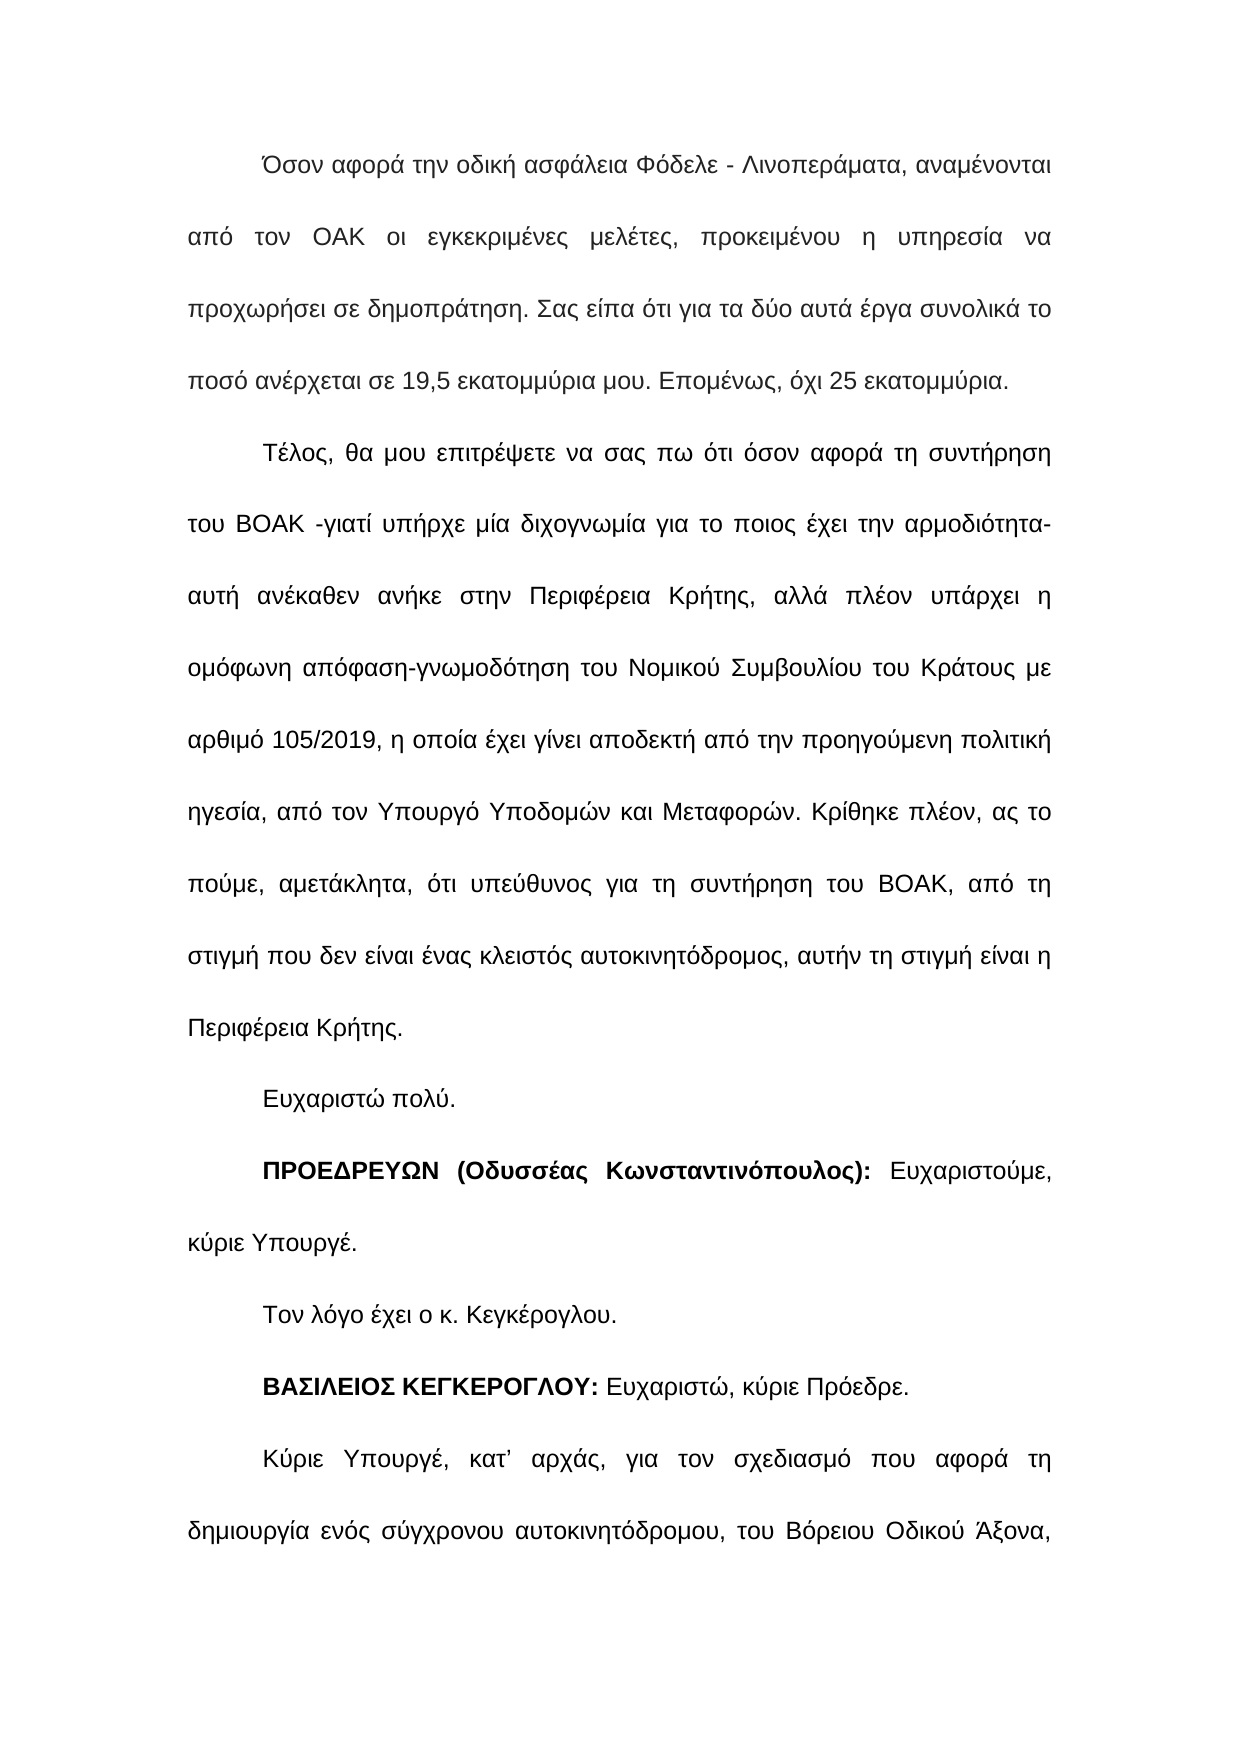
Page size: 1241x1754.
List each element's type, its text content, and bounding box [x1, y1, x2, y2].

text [187, 1444, 1053, 1544]
text ΒΑΣΙΛΕΙΟΣ ΚΕΓΚΕΡΟΓΛΟΥ: Ευχαριστώ, κύριε Πρόεδρε. [187, 1372, 1053, 1401]
text Τον λόγο έχει ο κ. Κεγκέρογλου. [187, 1300, 1053, 1329]
text Τέλος, θα μου επιτρέψετε να σας πω ότι όσον αφορά τη συντήρηση του ΒΟΑΚ -γιατί υπήρχε μία διχογνωμία για το ποιος έχει την αρμοδιότητα- αυτή ανέκαθεν ανήκε στην Περιφέρεια Κρήτης, αλλά πλέον υπάρχει η ομόφωνη απόφαση-γνωμοδότηση του Νομικού Συμβουλίου του Κράτους με αρθιμό 105/2019, η οποία έχει γίνει αποδεκτή από την προηγούμενη πολιτική ηγεσία, από τον Υπουργό Υποδομών και Μεταφορών. Κρίθηκε πλέον, ας το πούμε, αμετάκλητα, ότι υπεύθυνος για τη συντήρηση του ΒΟΑΚ, από τη στιγμή που δεν είναι ένας κλειστός αυτοκινητόδρομος, αυτήν τη στιγμή είναι η Περιφέρεια Κρήτης. [187, 437, 1053, 1041]
text Όσον αφορά την οδική ασφάλεια Φόδελε - Λινοπεράματα, αναμένονται από τον ΟΑΚ οι εγκεκριμένες μελέτες, προκειμένου η υπηρεσία να προχωρήσει σε δημοπράτηση. Σας είπα ότι για τα δύο αυτά έργα συνολικά το ποσό ανέρχεται σε 19,5 εκατομμύρια μου. Επομένως, όχι 25 εκατομμύρια. [187, 150, 1053, 394]
text ΠΡΟΕΔΡΕΥΩΝ (Οδυσσέας Κωνσταντινόπουλος): Ευχαριστούμε, κύριε Υπουργέ. [187, 1156, 1053, 1257]
text Ευχαριστώ πολύ. [187, 1084, 1053, 1113]
